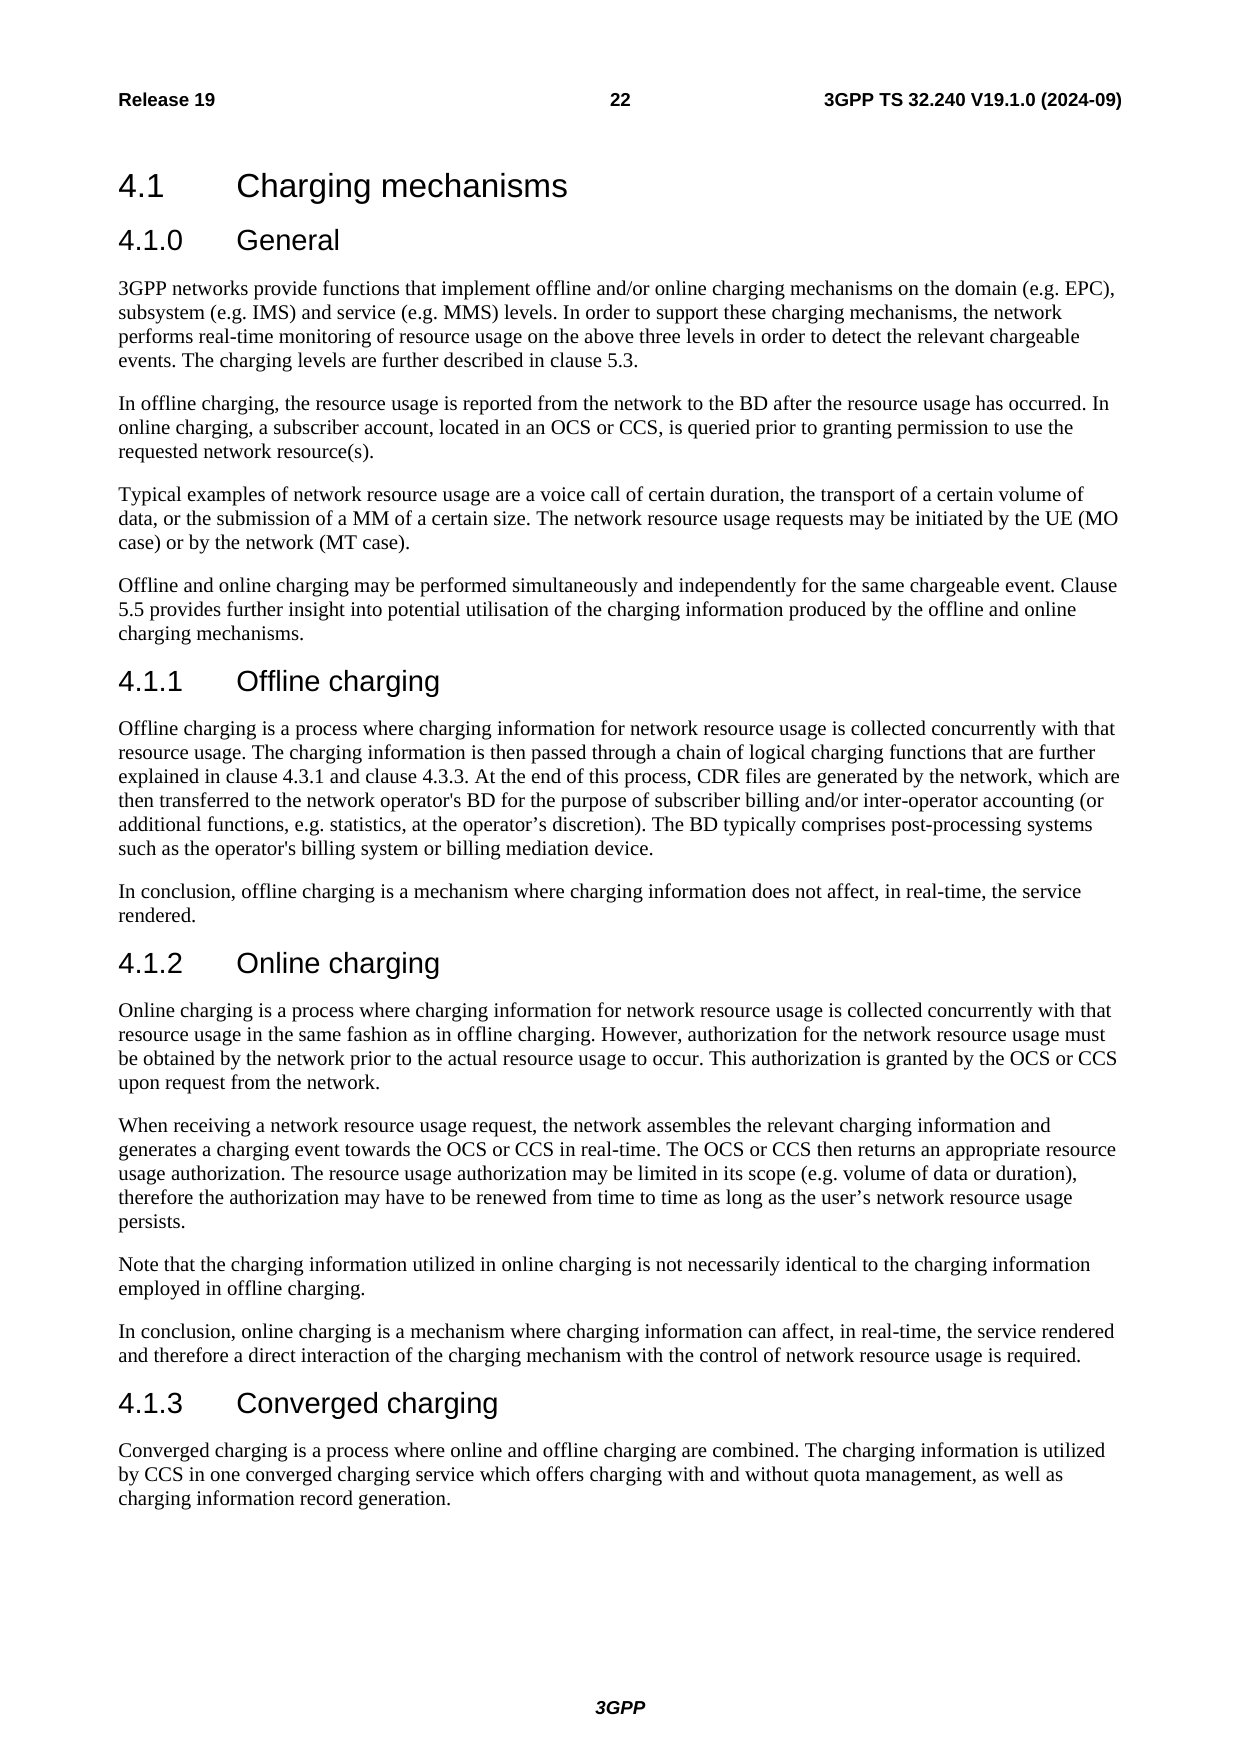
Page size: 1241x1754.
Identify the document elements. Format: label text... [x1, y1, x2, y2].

subtitle 4.1.1 Offline charging [118, 663, 1122, 697]
text In conclusion, online charging is a mechanism where charging information can affect, in real-time, the service rendered and therefore a direct interaction of the charging mechanism with the control of network resource usage is required. [118, 1319, 1122, 1367]
text Typical examples of network resource usage are a voice call of certain duration, the transport of a certain volume of data, or the submission of a MM of a certain size. The network resource usage requests may be initiated by the UE (MO case) or by the network (MT case). [118, 482, 1122, 554]
text Offline and online charging may be performed simultaneously and independently for the same chargeable event. Clause 5.5 provides further insight into potential utilisation of the charging information produced by the offline and online charging mechanisms. [118, 573, 1122, 645]
text In conclusion, offline charging is a mechanism where charging information does not affect, in real-time, the service rendered. [118, 879, 1122, 927]
text Converged charging is a process where online and offline charging are combined. The charging information is utilized by CCS in one converged charging service which offers charging with and without quota management, as well as charging information record generation. [118, 1438, 1122, 1510]
subtitle 4.1.0 General [118, 223, 1122, 257]
subtitle 4.1.2 Online charging [118, 946, 1122, 979]
text In offline charging, the resource usage is reported from the network to the BD after the resource usage has occurred. In online charging, a subscriber account, located in an OCS or CCS, is queried prior to granting permission to use the requested network resource(s). [118, 391, 1122, 463]
text 3GPP networks provide functions that implement offline and/or online charging mechanisms on the domain (e.g. EPC), subsystem (e.g. IMS) and service (e.g. MMS) levels. In order to support these charging mechanisms, the network performs real-time monitoring of resource usage on the above three levels in order to detect the relevant chargeable events. The charging levels are further described in clause 5.3. [118, 276, 1122, 372]
text Offline charging is a process where charging information for network resource usage is collected concurrently with that resource usage. The charging information is then passed through a chain of logical charging functions that are further explained in clause 4.3.1 and clause 4.3.3. At the end of this process, CDR files are generated by the network, which are then transferred to the network operator's BD for the purpose of subscriber billing and/or inter-operator accounting (or additional functions, e.g. statistics, at the operator’s discretion). The BD typically comprises post-processing systems such as the operator's billing system or billing mediation device. [118, 716, 1122, 860]
text Online charging is a process where charging information for network resource usage is collected concurrently with that resource usage in the same fashion as in offline charging. However, authorization for the network resource usage must be obtained by the network prior to the actual resource usage to occur. This authorization is granted by the OCS or CCS upon request from the network. [118, 998, 1122, 1094]
text When receiving a network resource usage request, the network assembles the relevant charging information and generates a charging event towards the OCS or CCS in real-time. The OCS or CCS then returns an appropriate resource usage authorization. The resource usage authorization may be limited in its scope (e.g. volume of data or duration), therefore the authorization may have to be renewed from time to time as long as the user’s network resource usage persists. [118, 1113, 1122, 1233]
subtitle 4.1.3 Converged charging [118, 1386, 1122, 1419]
subtitle 4.1 Charging mechanisms [118, 166, 1122, 205]
text Note that the charging information utilized in online charging is not necessarily identical to the charging information employed in offline charging. [118, 1252, 1122, 1300]
